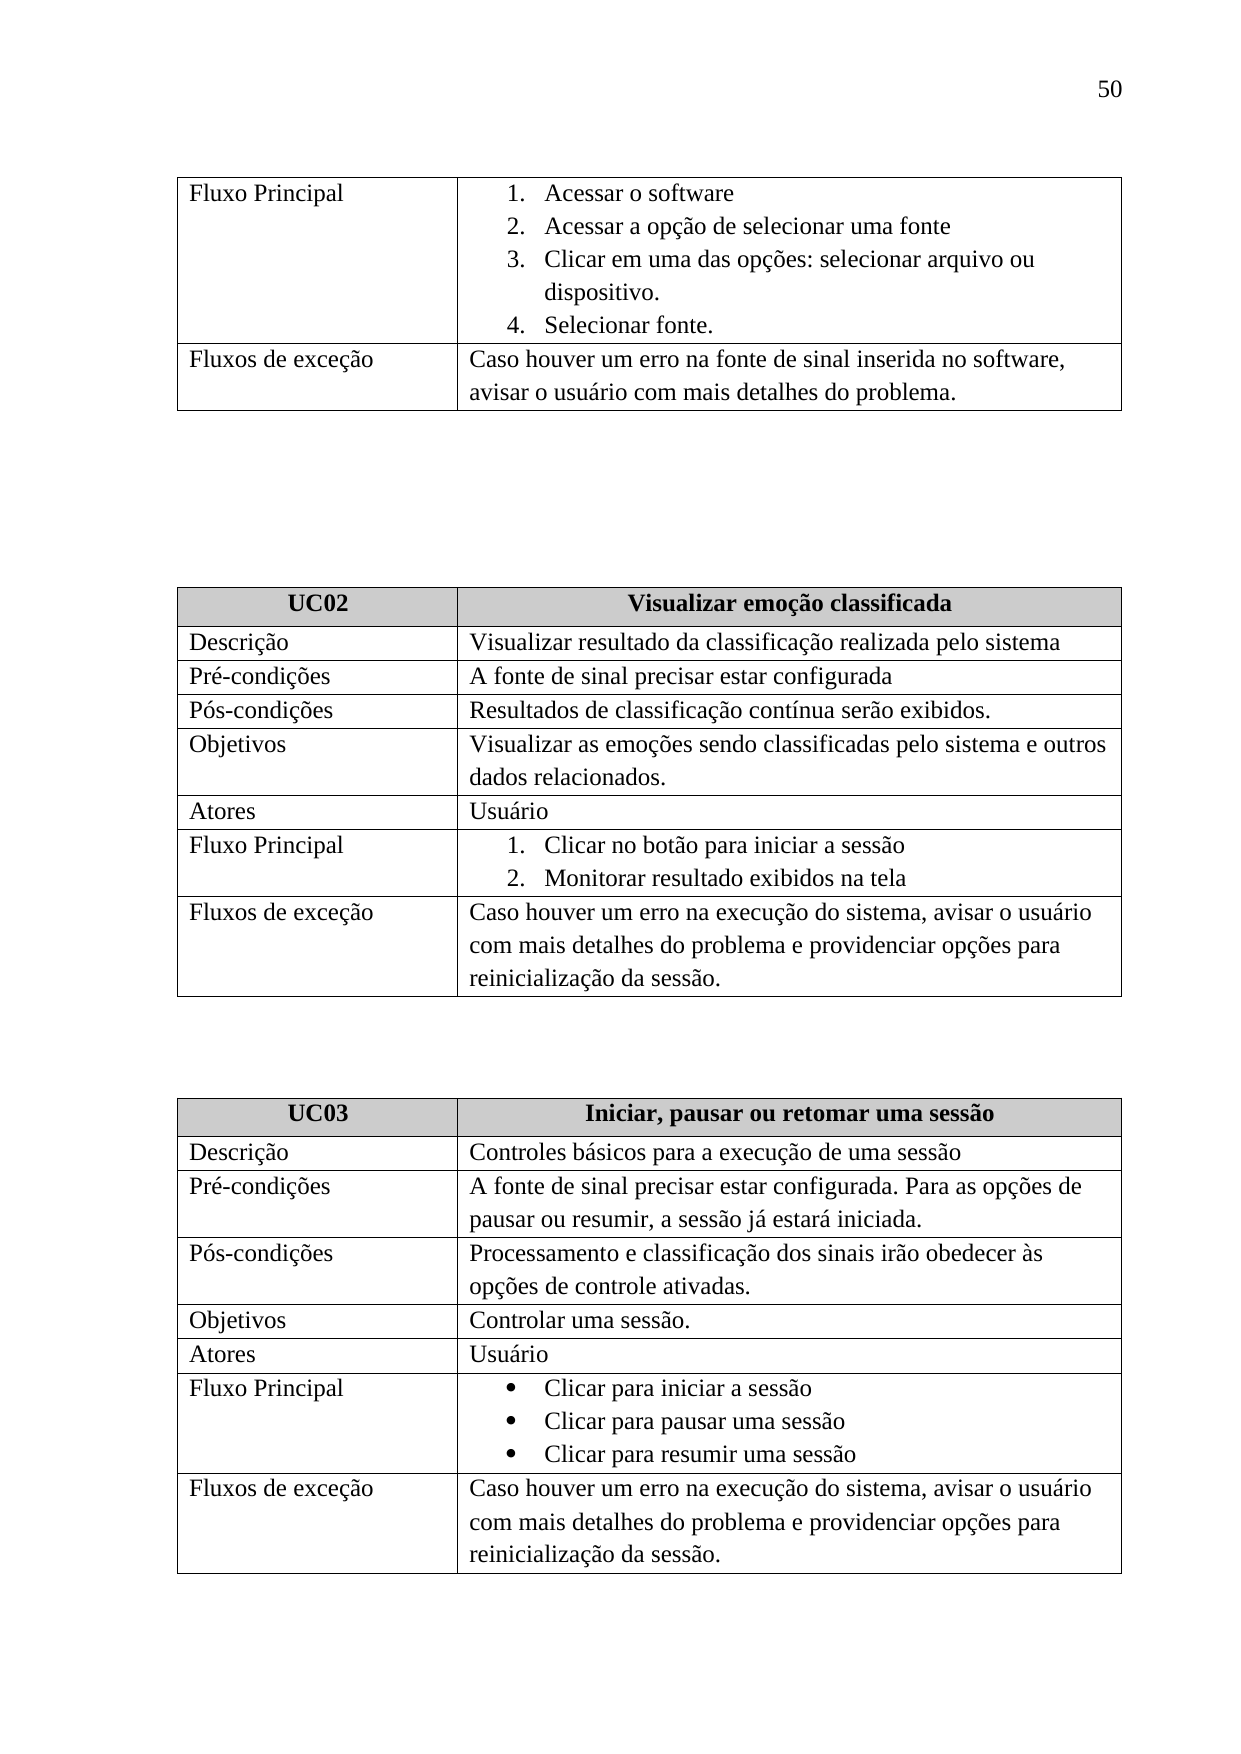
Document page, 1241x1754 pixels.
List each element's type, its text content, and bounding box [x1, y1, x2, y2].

table_header UC03 [178, 1099, 457, 1136]
table_cell Controlar uma sessão. [458, 1305, 1121, 1338]
table_cell Pós-condições [178, 1238, 457, 1304]
table_cell Descrição [178, 1137, 457, 1170]
table_cell Visualizar as emoções sendo classificadas pelo sistema e outros dados relacionados. [458, 729, 1121, 795]
table_cell Caso houver um erro na execução do sistema, avisar o usuário com mais detalhes do problema e providenciar opções para reinicialização da sessão. [458, 897, 1121, 996]
table_header Visualizar emoção classificada [458, 588, 1121, 626]
table_cell Pré-condições [178, 1171, 457, 1237]
table_cell Caso houver um erro na fonte de sinal inserida no software, avisar o usuário com mais detalhes do problema. [458, 344, 1121, 410]
table_cell Pós-condições [178, 695, 457, 728]
table_header Iniciar, pausar ou retomar uma sessão [458, 1099, 1121, 1136]
table_cell Fluxos de exceção [178, 344, 457, 410]
table_cell Fluxos de exceção [178, 1474, 457, 1573]
table_cell Atores [178, 796, 457, 829]
table_cell Caso houver um erro na execução do sistema, avisar o usuário com mais detalhes do problema e providenciar opções para reinicialização da sessão. [458, 1474, 1121, 1573]
table_cell Objetivos [178, 1305, 457, 1338]
table_cell Descrição [178, 627, 457, 660]
table_cell Resultados de classificação contínua serão exibidos. [458, 695, 1121, 728]
table_cell Processamento e classificação dos sinais irão obedecer às opções de controle ativadas. [458, 1238, 1121, 1304]
table_cell A fonte de sinal precisar estar configurada. Para as opções de pausar ou resumir, a sessão já estará iniciada. [458, 1171, 1121, 1237]
table_cell Clicar para iniciar a sessão Clicar para pausar uma sessão Clicar para resumir uma sessão [458, 1374, 1121, 1472]
table_cell Usuário [458, 1339, 1121, 1372]
table_cell A fonte de sinal precisar estar configurada [458, 661, 1121, 694]
table_cell Clicar no botão para iniciar a sessão Monitorar resultado exibidos na tela [458, 830, 1121, 896]
table_cell Acessar o software Acessar a opção de selecionar uma fonte Clicar em uma das opções: selecionar arquivo ou dispositivo. Selecionar fonte. [458, 178, 1121, 343]
table_cell Pré-condições [178, 661, 457, 694]
table_cell Visualizar resultado da classificação realizada pelo sistema [458, 627, 1121, 660]
table_header UC02 [178, 588, 457, 626]
table_cell Controles básicos para a execução de uma sessão [458, 1137, 1121, 1170]
table_cell Usuário [458, 796, 1121, 829]
table_cell Fluxo Principal [178, 830, 457, 896]
table_cell Atores [178, 1339, 457, 1372]
table_cell Fluxo Principal [178, 178, 457, 343]
table_cell Objetivos [178, 729, 457, 795]
table_cell Fluxos de exceção [178, 897, 457, 996]
table_cell Fluxo Principal [178, 1374, 457, 1472]
